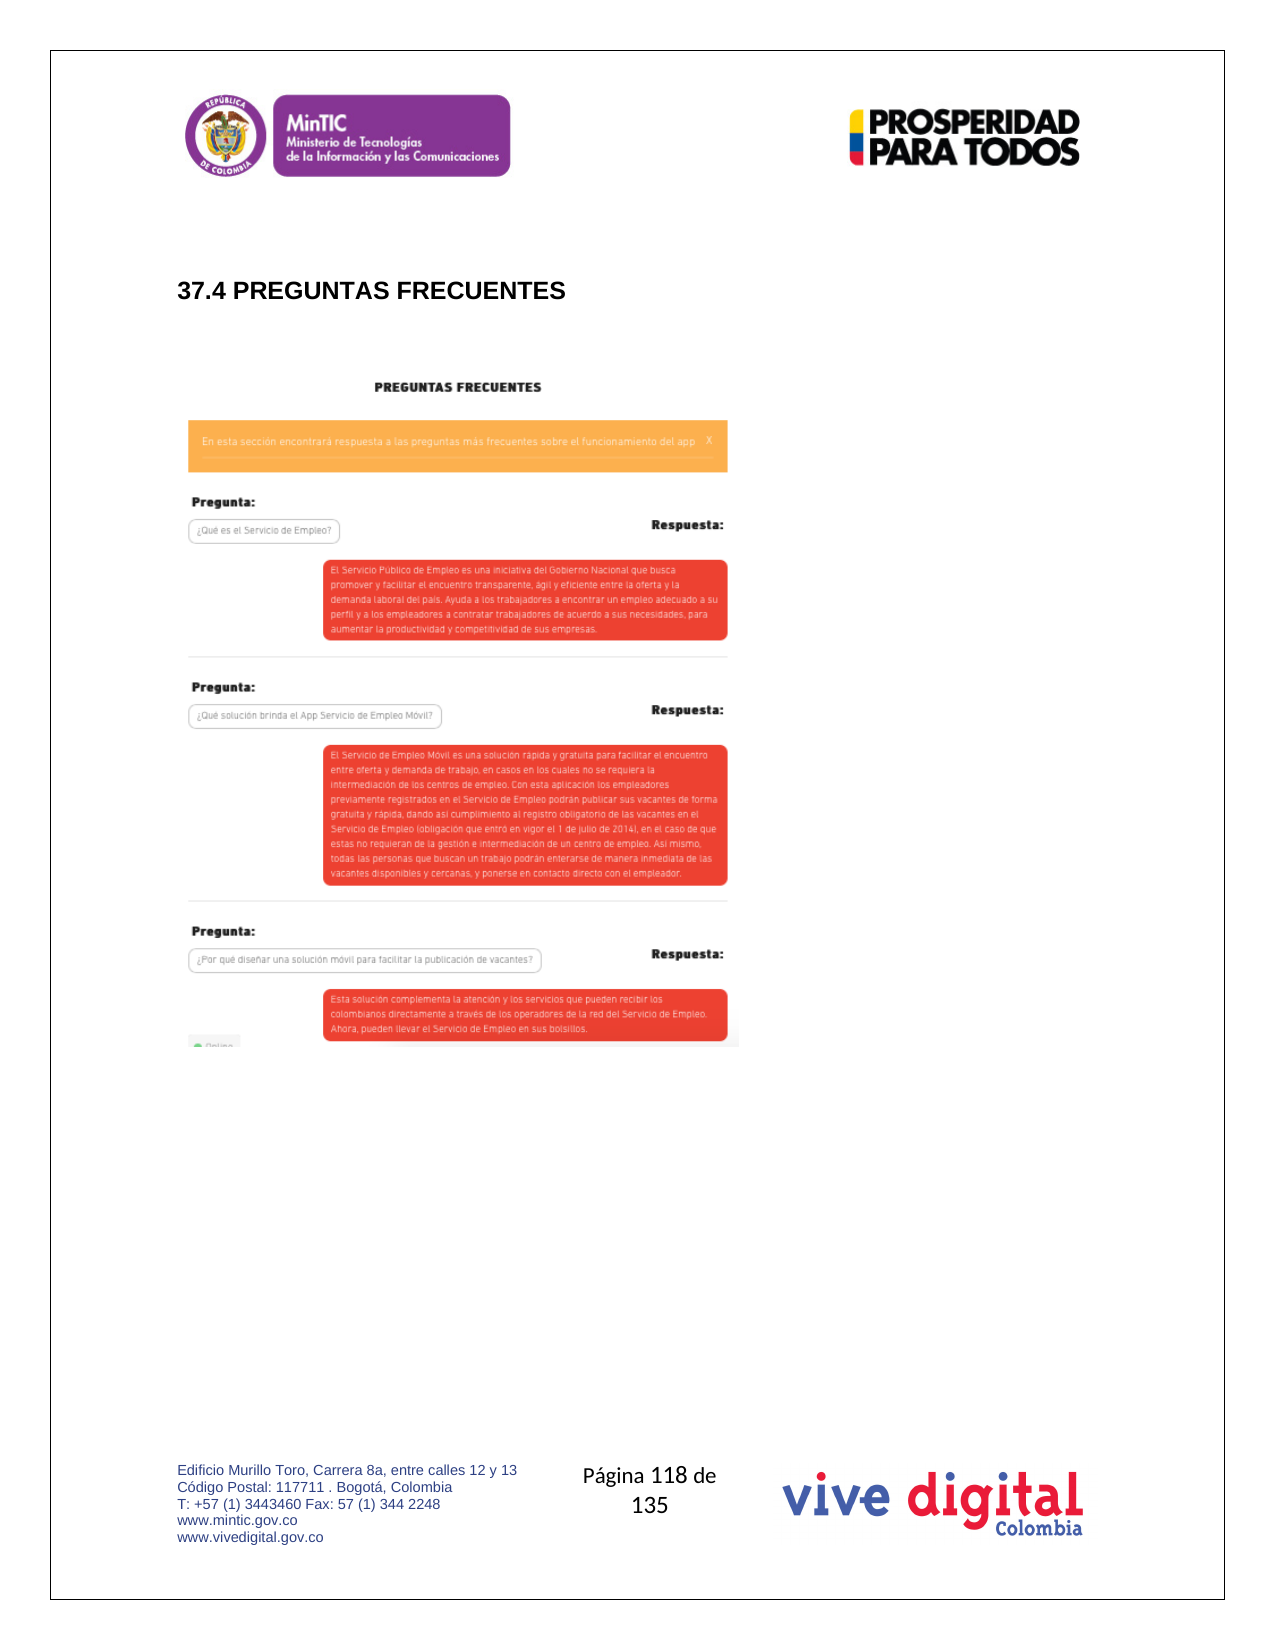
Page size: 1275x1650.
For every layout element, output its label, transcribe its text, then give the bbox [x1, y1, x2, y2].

picture [177, 369, 739, 1047]
picture [772, 1463, 1098, 1545]
picture [177, 73, 529, 194]
list 37.4 preguntas frecuentes [177, 276, 1098, 305]
picture [839, 101, 1090, 177]
